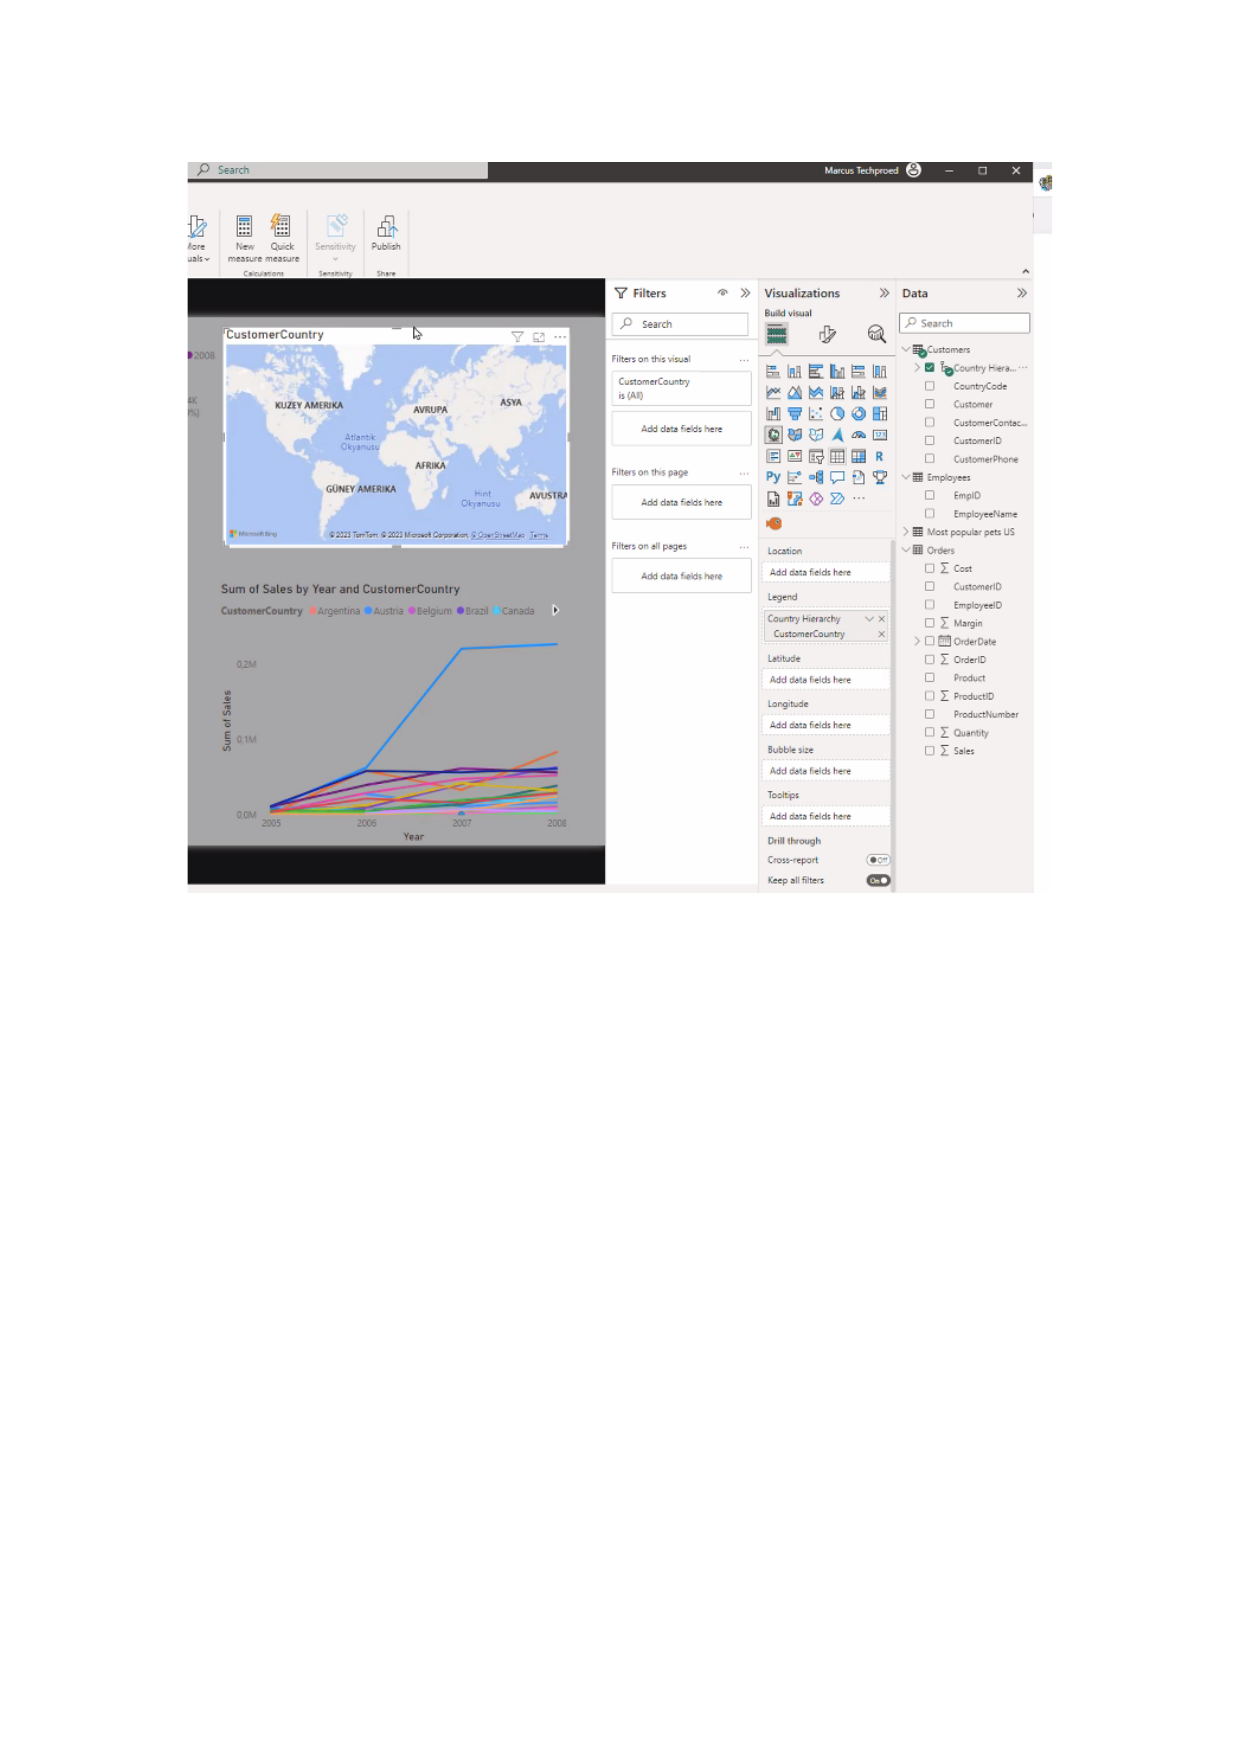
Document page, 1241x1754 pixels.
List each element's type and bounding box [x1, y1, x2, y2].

picture [187, 162, 1053, 893]
